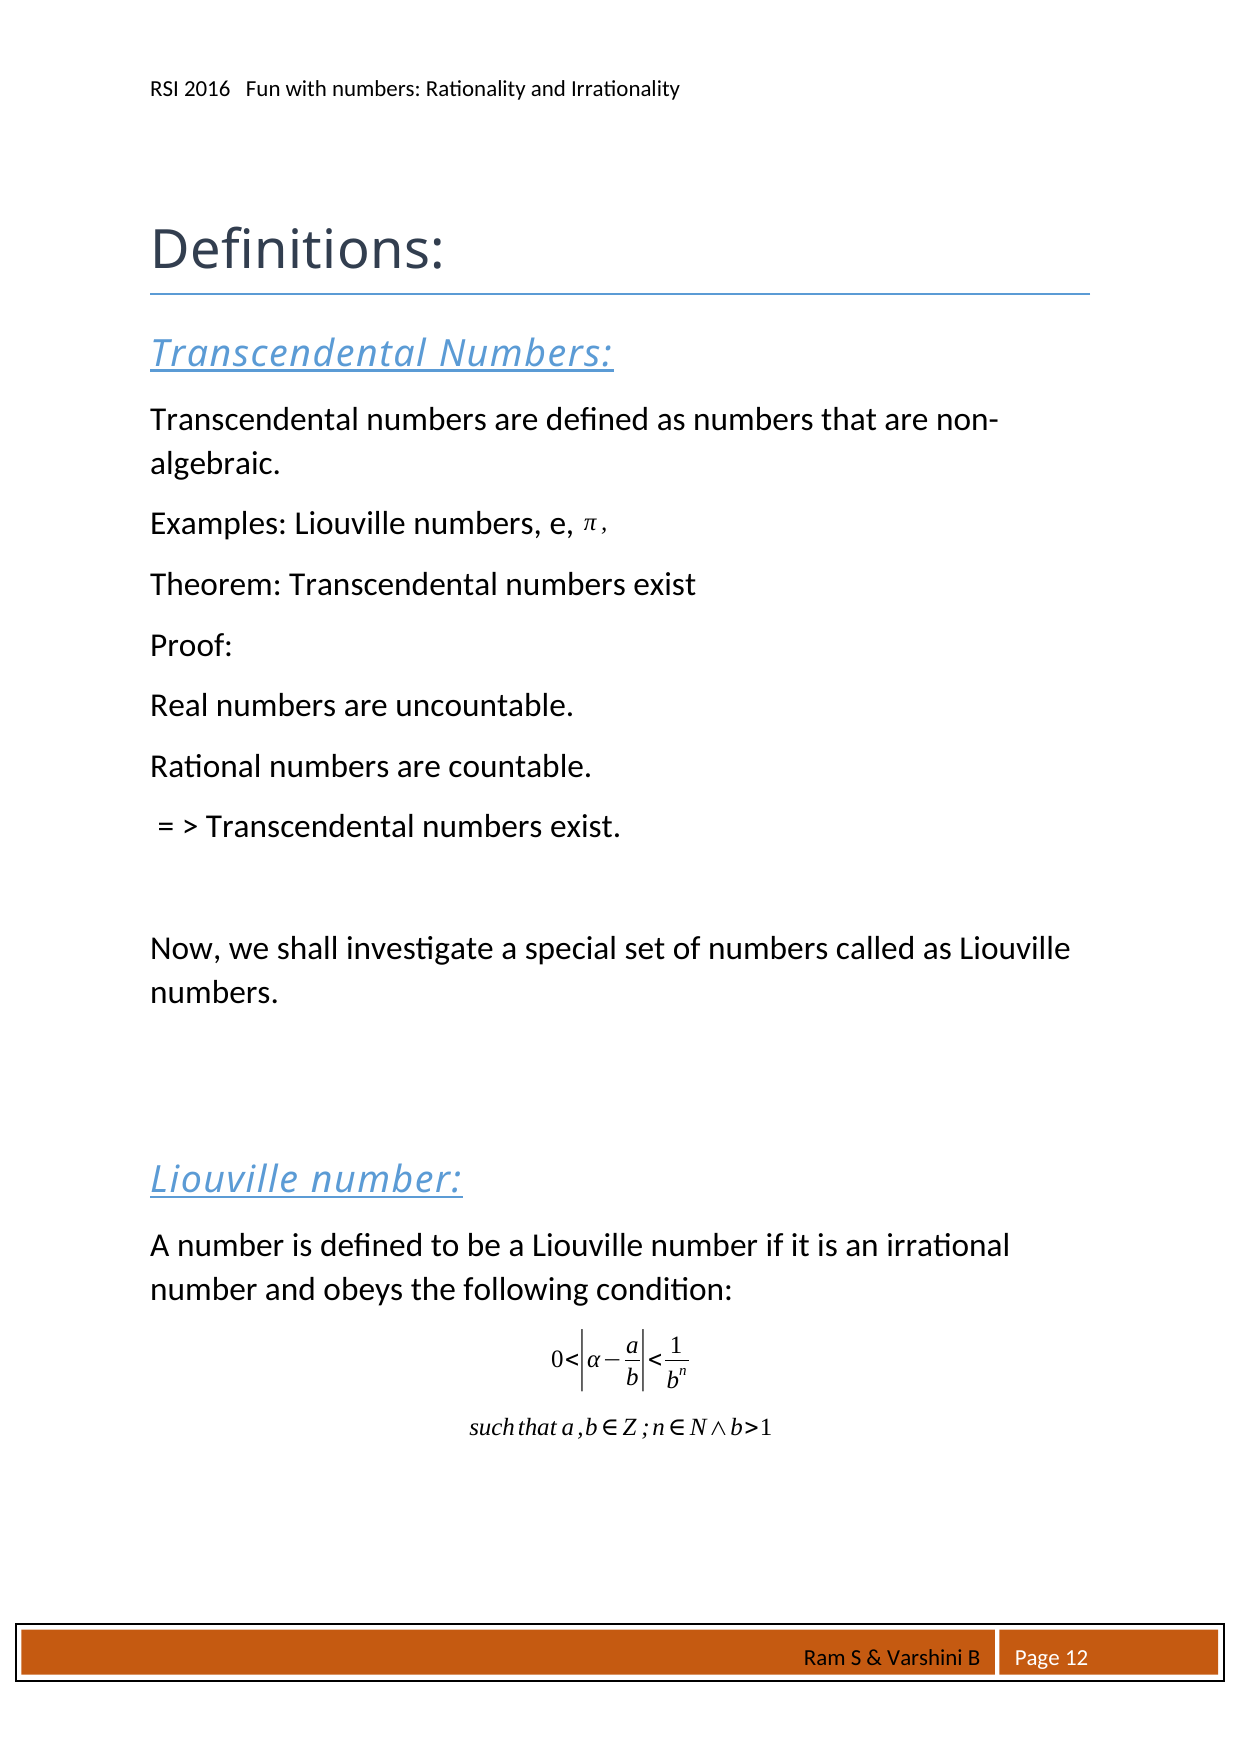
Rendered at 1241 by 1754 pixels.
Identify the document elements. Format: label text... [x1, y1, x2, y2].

text Proof: [150, 624, 1090, 664]
subtitle Transcendental Numbers: [150, 326, 1090, 377]
title Definitions: [150, 211, 1090, 293]
text Real numbers are uncountable. [150, 684, 1090, 725]
text Transcendental numbers are defined as numbers that are non-algebraic. [150, 398, 1090, 482]
text Theorem: Transcendental numbers exist [150, 563, 1090, 604]
text Now, we shall investigate a special set of numbers called as Liouville numbers. [150, 927, 1090, 1011]
text A number is defined to be a Liouville number if it is an irrational number and obeys the following condition: [150, 1224, 1090, 1309]
text Rational numbers are countable. [150, 745, 1090, 786]
text = > Transcendental numbers exist. [150, 806, 1090, 846]
subtitle Liouville number: [150, 1153, 1090, 1204]
text Examples: Liouville numbers, e, [150, 502, 1090, 543]
